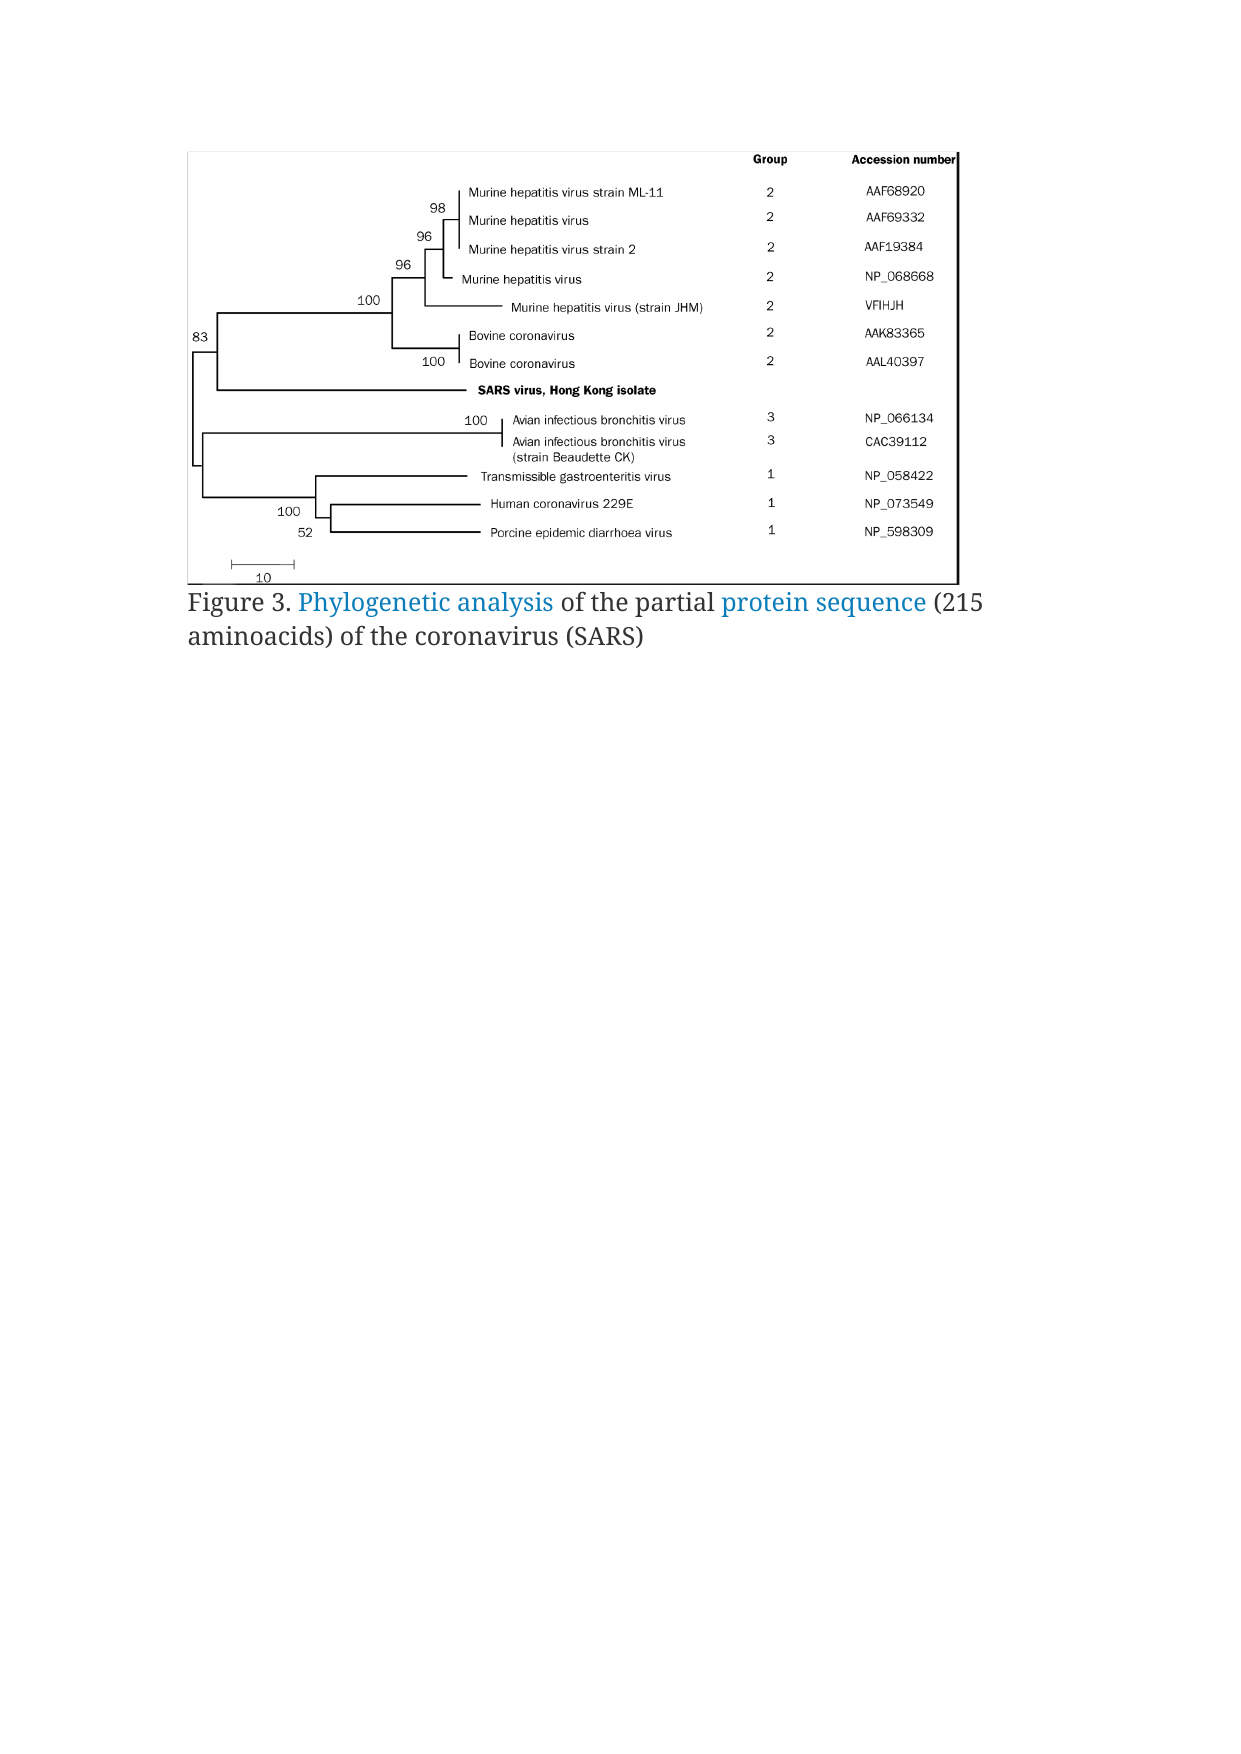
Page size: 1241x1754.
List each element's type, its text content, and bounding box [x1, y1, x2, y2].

text Figure 3. Phylogenetic analysis of the partial protein sequence (215 aminoacids) of the coronavirus (SARS) [187, 584, 1053, 653]
picture [187, 150, 960, 585]
